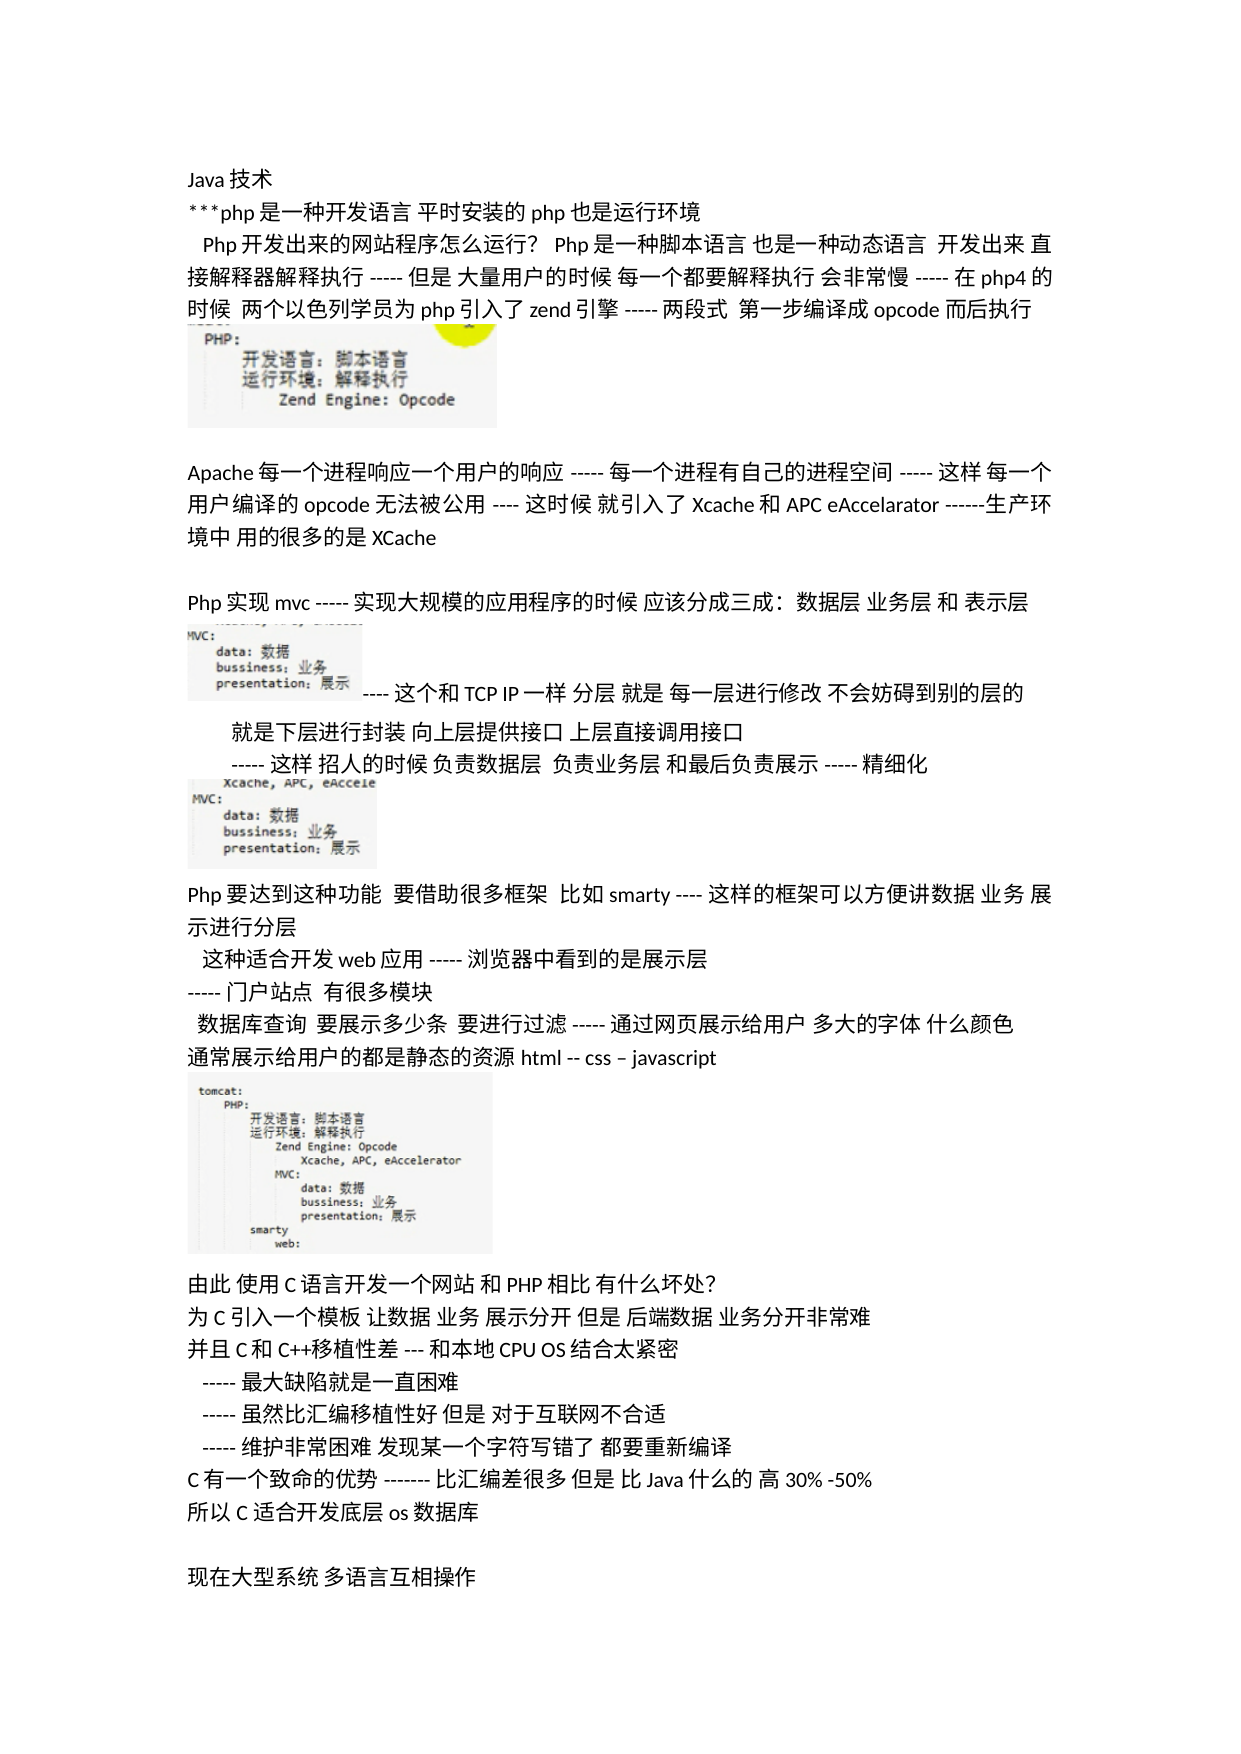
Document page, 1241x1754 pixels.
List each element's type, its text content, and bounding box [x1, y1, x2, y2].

picture [187, 324, 497, 428]
text ----- 门户站点 有很多模块 [187, 974, 1053, 1007]
text ----- 维护非常困难 发现某一个字符写错了 都要重新编译 [187, 1429, 1053, 1462]
text 通常展示给用户的都是静态的资源 html -- css – javascript [187, 1039, 1053, 1072]
text ----- 虽然比汇编移植性好 但是 对于互联网不合适 [187, 1397, 1053, 1429]
text 所以 C 适合开发底层os 数据库 [187, 1494, 1053, 1527]
text C有一个致命的优势 ------- 比汇编差很多 但是 比Java什么的 高30% -50% [187, 1462, 1053, 1494]
text Php要达到这种功能 要借助很多框架 比如smarty ---- 这样的框架可以方便讲数据 业务 展示进行分层 [187, 877, 1053, 942]
text ***php是一种开发语言 平时安装的php也是运行环境 [187, 194, 1053, 227]
text 由此 使用C语言开发一个网站 和PHP相比 有什么坏处？ [187, 1267, 1053, 1299]
text 并且C和C++移植性差 --- 和本地CPU OS结合太紧密 [187, 1332, 1053, 1364]
text 现在大型系统 多语言互相操作 [187, 1559, 1053, 1592]
text 为C引入一个模板 让数据 业务 展示分开 但是 后端数据 业务分开非常难 [187, 1299, 1053, 1332]
text 这种适合开发web应用 ----- 浏览器中看到的是展示层 [187, 942, 1053, 974]
text 数据库查询 要展示多少条 要进行过滤 ----- 通过网页展示给用户 多大的字体 什么颜色 [187, 1007, 1053, 1039]
text Php开发出来的网站程序怎么运行？ Php是一种脚本语言 也是一种动态语言 开发出来 直接解释器解释执行 ----- 但是 大量用户的时候 每一个都要解释执行 会非常慢 ----- 在php4的时候 两个以色列学员为php引入了zend引擎 ----- 两段式 第一步编译成opcode 而后执行 [187, 227, 1053, 324]
picture [187, 1072, 493, 1254]
text Php实现mvc ----- 实现大规模的应用程序的时候 应该分成三成：数据层 业务层 和 表示层 [187, 584, 1053, 617]
text Java技术 [187, 162, 1053, 194]
picture [187, 779, 377, 869]
picture [187, 624, 363, 701]
text 就是下层进行封装 向上层提供接口 上层直接调用接口 [187, 714, 1053, 747]
text Apache每一个进程响应一个用户的响应 ----- 每一个进程有自己的进程空间 ----- 这样 每一个用户编译的opcode无法被公用 ---- 这时候 就引入了Xcache和APC eAccelarator ------生产环境中 用的很多的是XCache [187, 454, 1053, 552]
text ----- 最大缺陷就是一直困难 [187, 1364, 1053, 1397]
text ---- 这个和TCP IP一样 分层 就是 每一层进行修改 不会妨碍到别的层的 [187, 617, 1053, 714]
text ----- 这样 招人的时候 负责数据层 负责业务层 和最后负责展示 ----- 精细化 [187, 747, 1053, 779]
